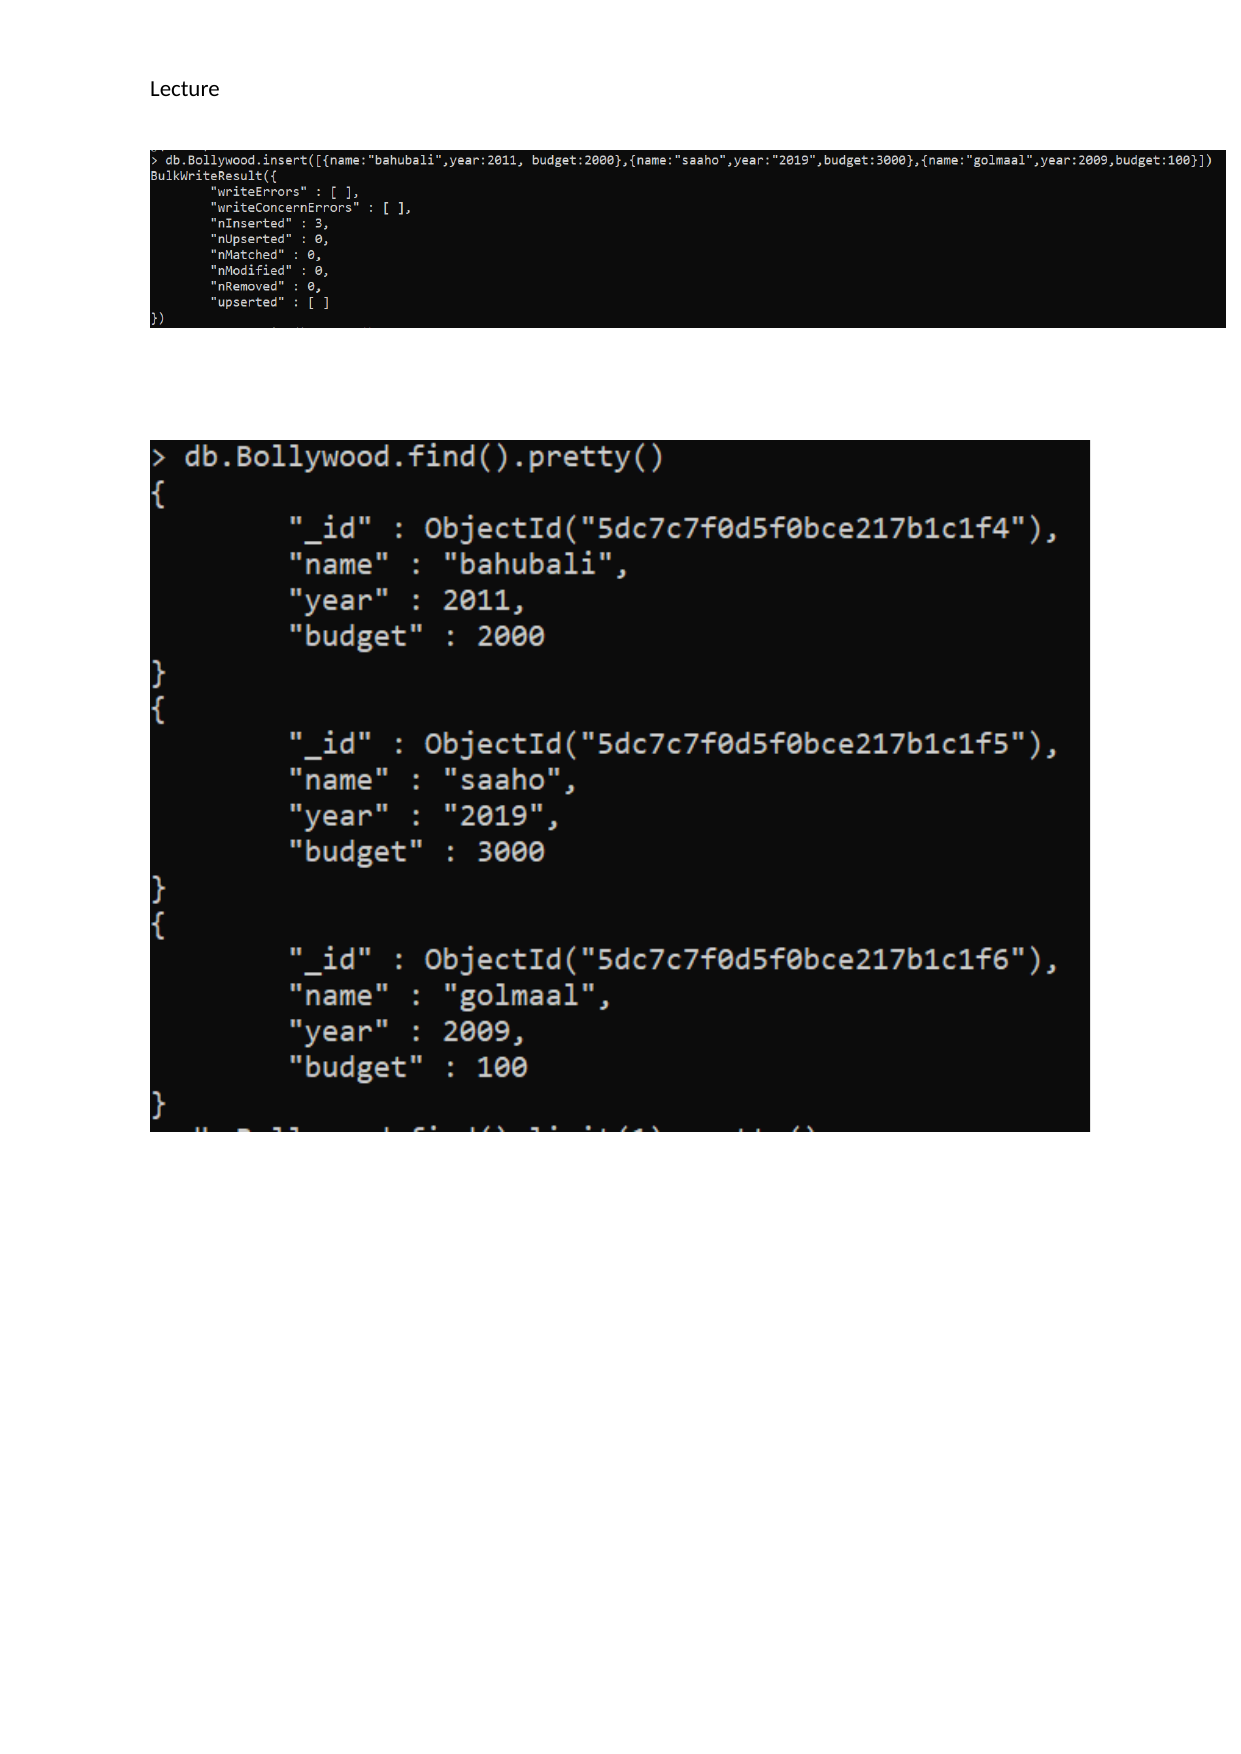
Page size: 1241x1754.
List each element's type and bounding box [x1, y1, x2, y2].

picture [150, 150, 1226, 328]
picture [150, 440, 1091, 1132]
